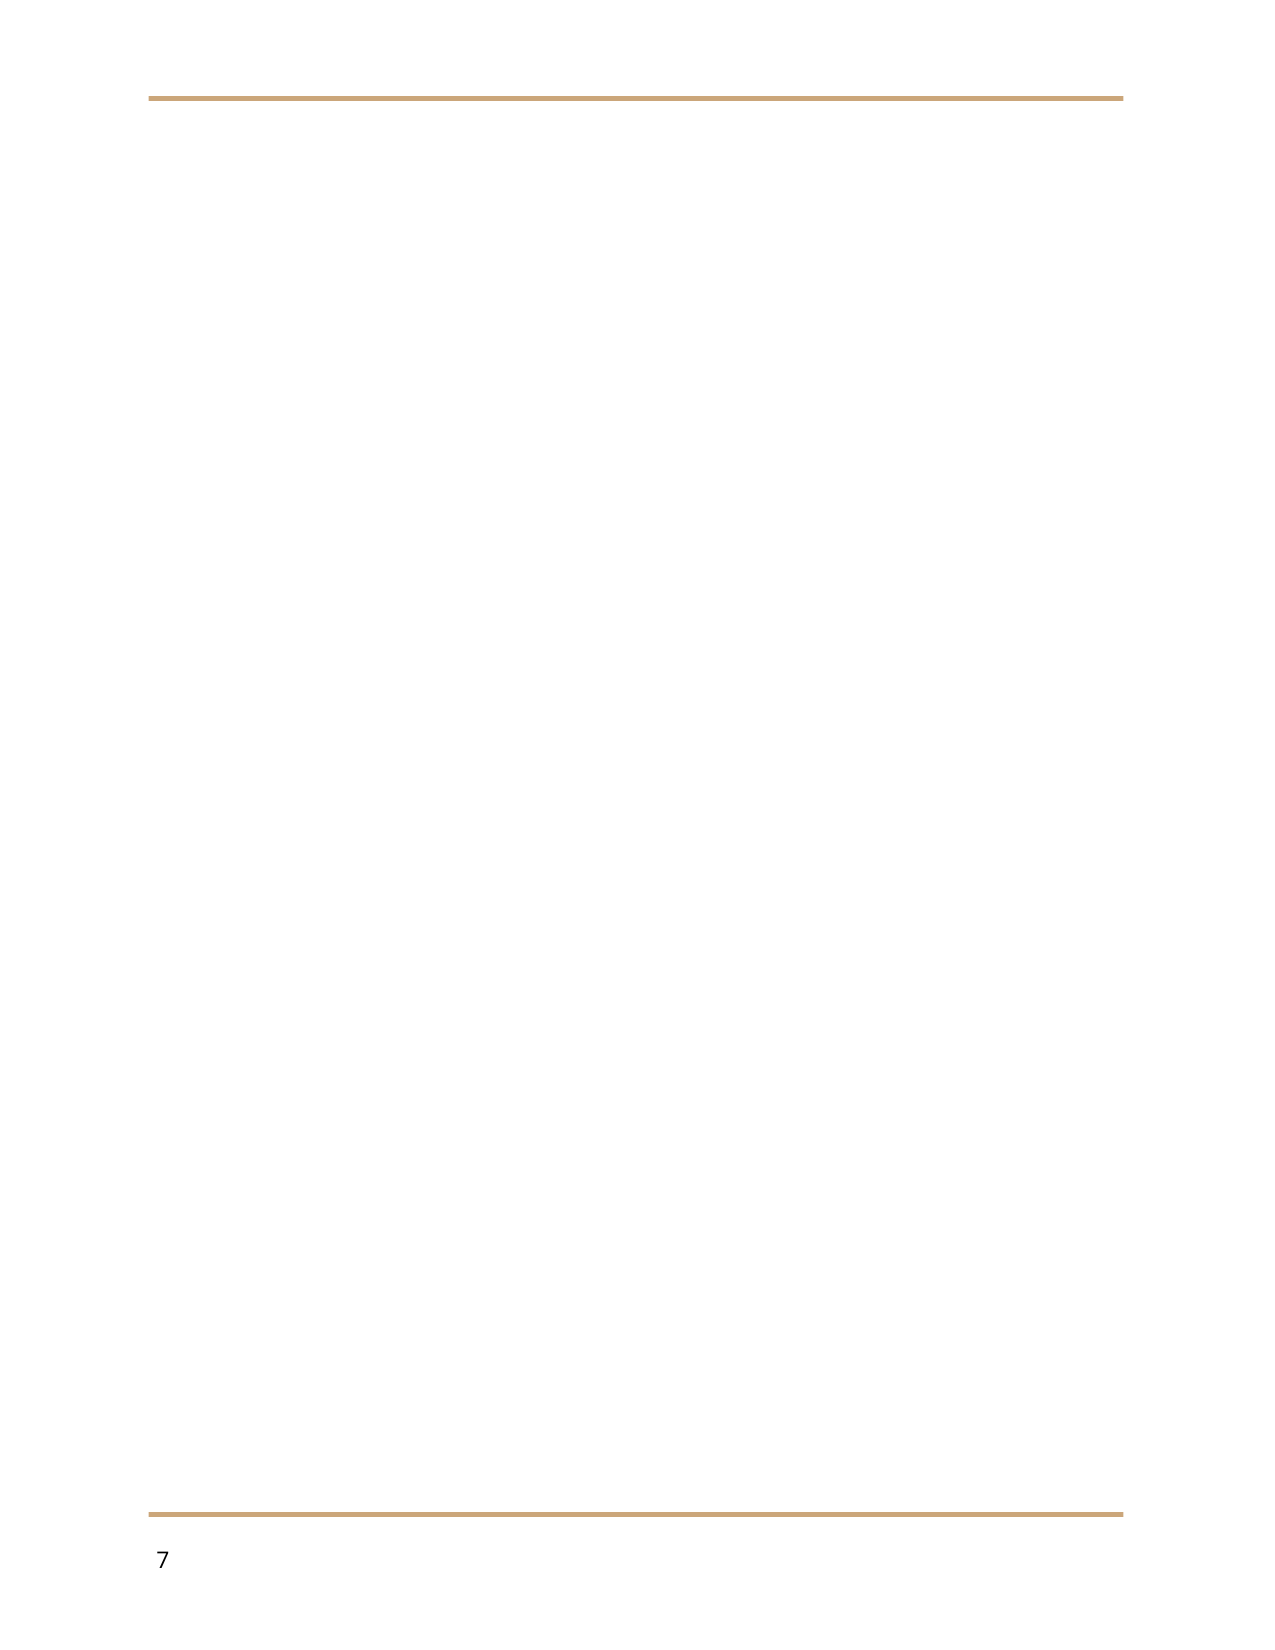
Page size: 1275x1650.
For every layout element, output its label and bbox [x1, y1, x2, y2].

picture [148, 1512, 1124, 1517]
picture [148, 96, 1124, 101]
